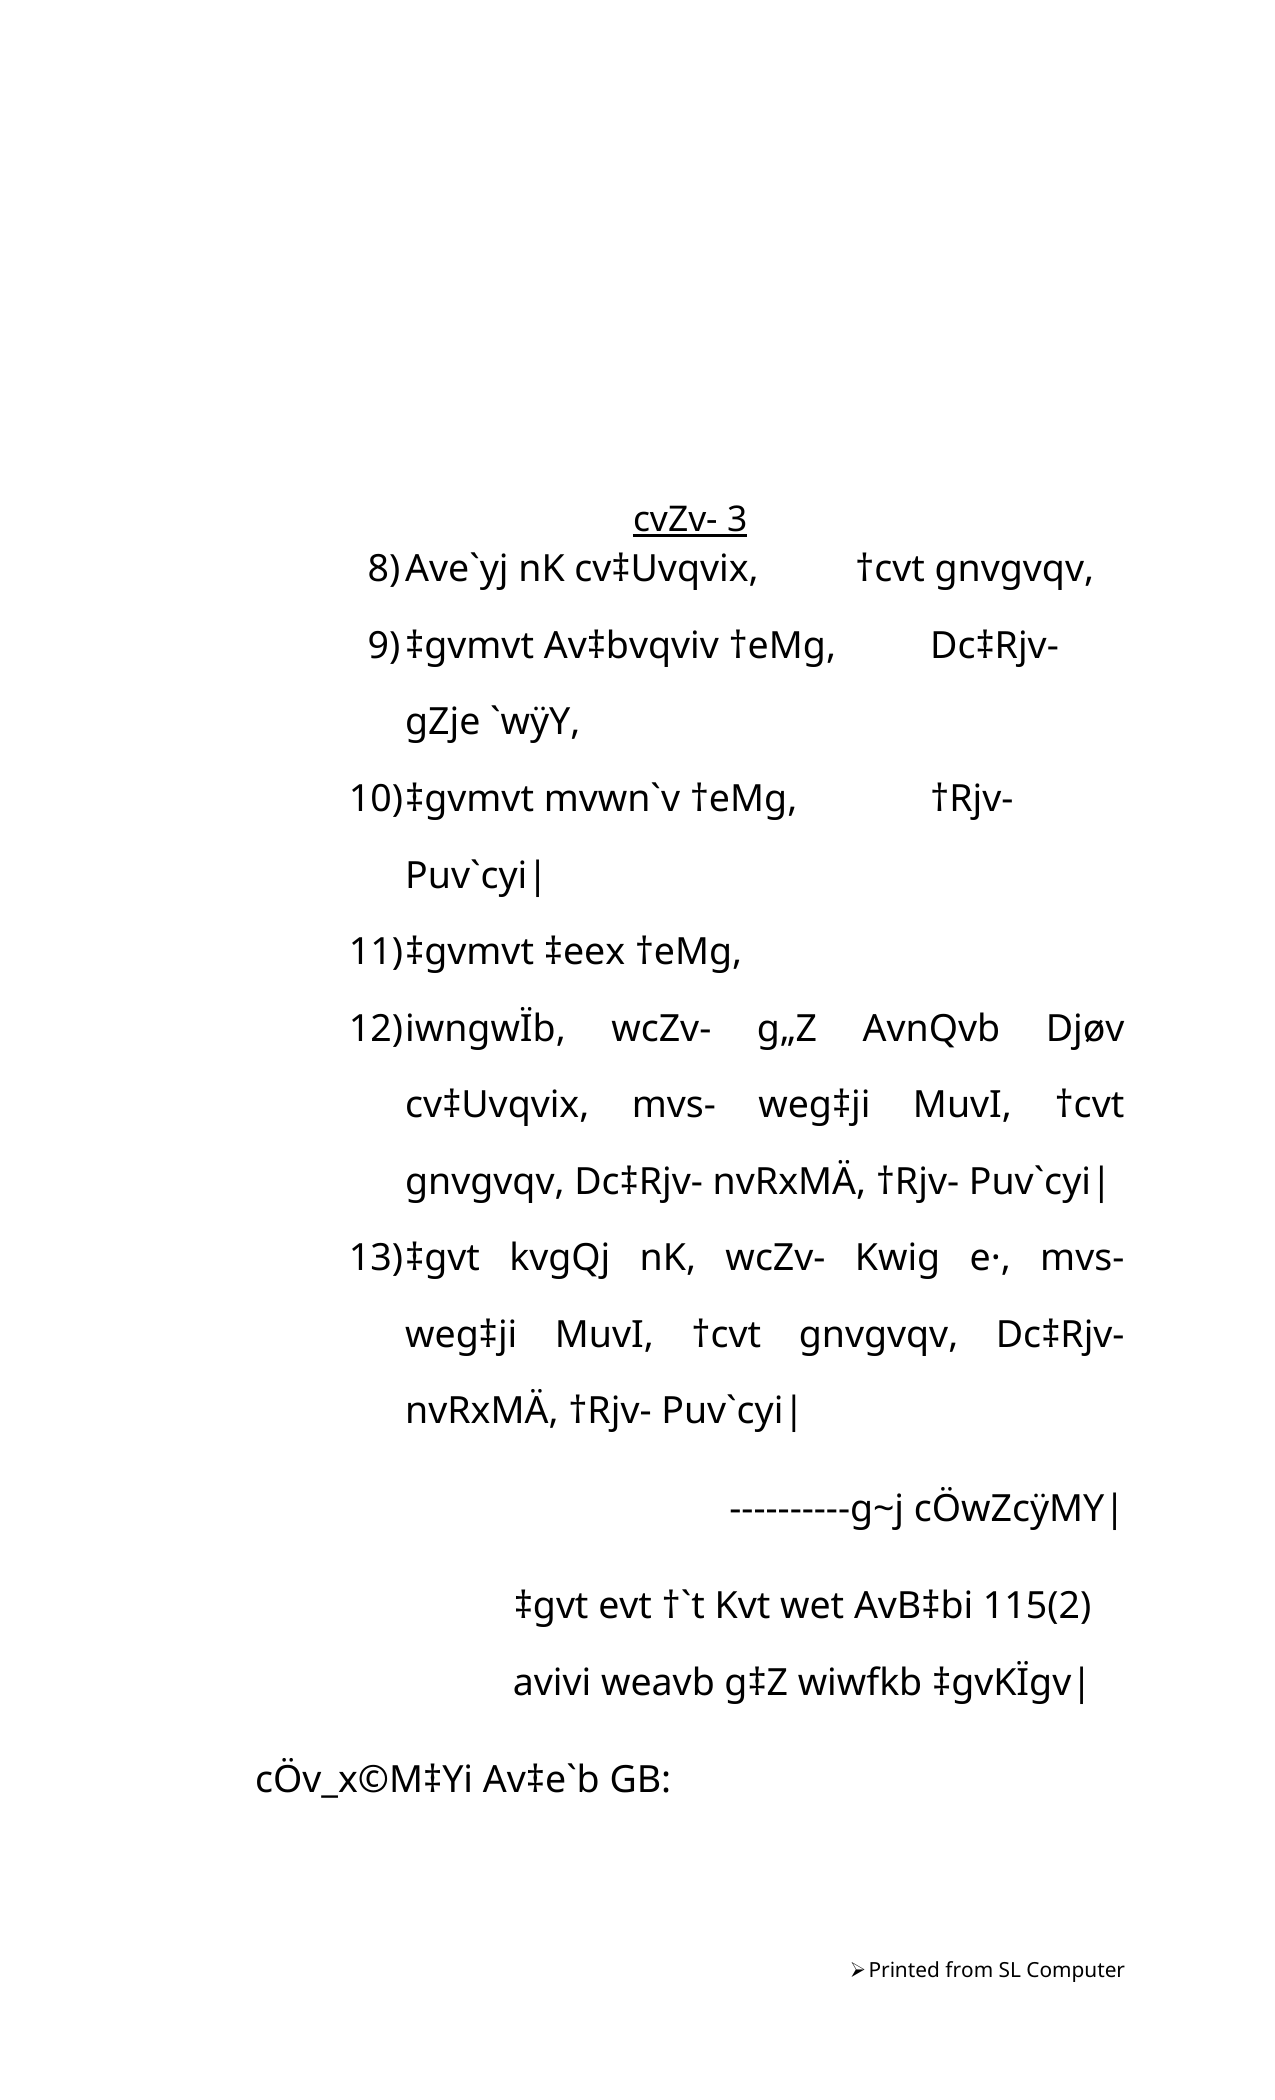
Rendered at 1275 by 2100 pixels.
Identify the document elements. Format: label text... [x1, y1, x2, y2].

list ‡gvmvt mvwn`v †eMg, †Rjv- Puv`cyi| [349, 771, 1125, 899]
list Ave`yj nK cv‡Uvqvix, †cvt gnvgvqv, [367, 542, 1125, 593]
list ‡gvmvt Av‡bvqviv †eMg, Dc‡Rjv- gZje `wÿY, [367, 618, 1125, 746]
text cÖv_x©M‡Yi Av‡e`b GB: [255, 1753, 1125, 1804]
list ‡gvmvt ‡eex †eMg, [349, 924, 1125, 976]
text ----------g~j cÖwZcÿMY| [255, 1481, 1125, 1532]
text ‡gvt evt †`t Kvt wet AvB‡bi 115(2) avivi weavb g‡Z wiwfkb ‡gvKÏgv| [480, 1579, 1125, 1706]
list iwngwÏb, wcZv- g„Z AvnQvb Djøv cv‡Uvqvix, mvs- weg‡ji MuvI, †cvt gnvgvqv, Dc‡Rjv- nvRxMÄ, †Rjv- Puv`cyi| [349, 1001, 1125, 1205]
list ‡gvt kvgQj nK, wcZv- Kwig e·, mvs- weg‡ji MuvI, †cvt gnvgvqv, Dc‡Rjv- nvRxMÄ, †Rjv- Puv`cyi| [349, 1231, 1125, 1435]
